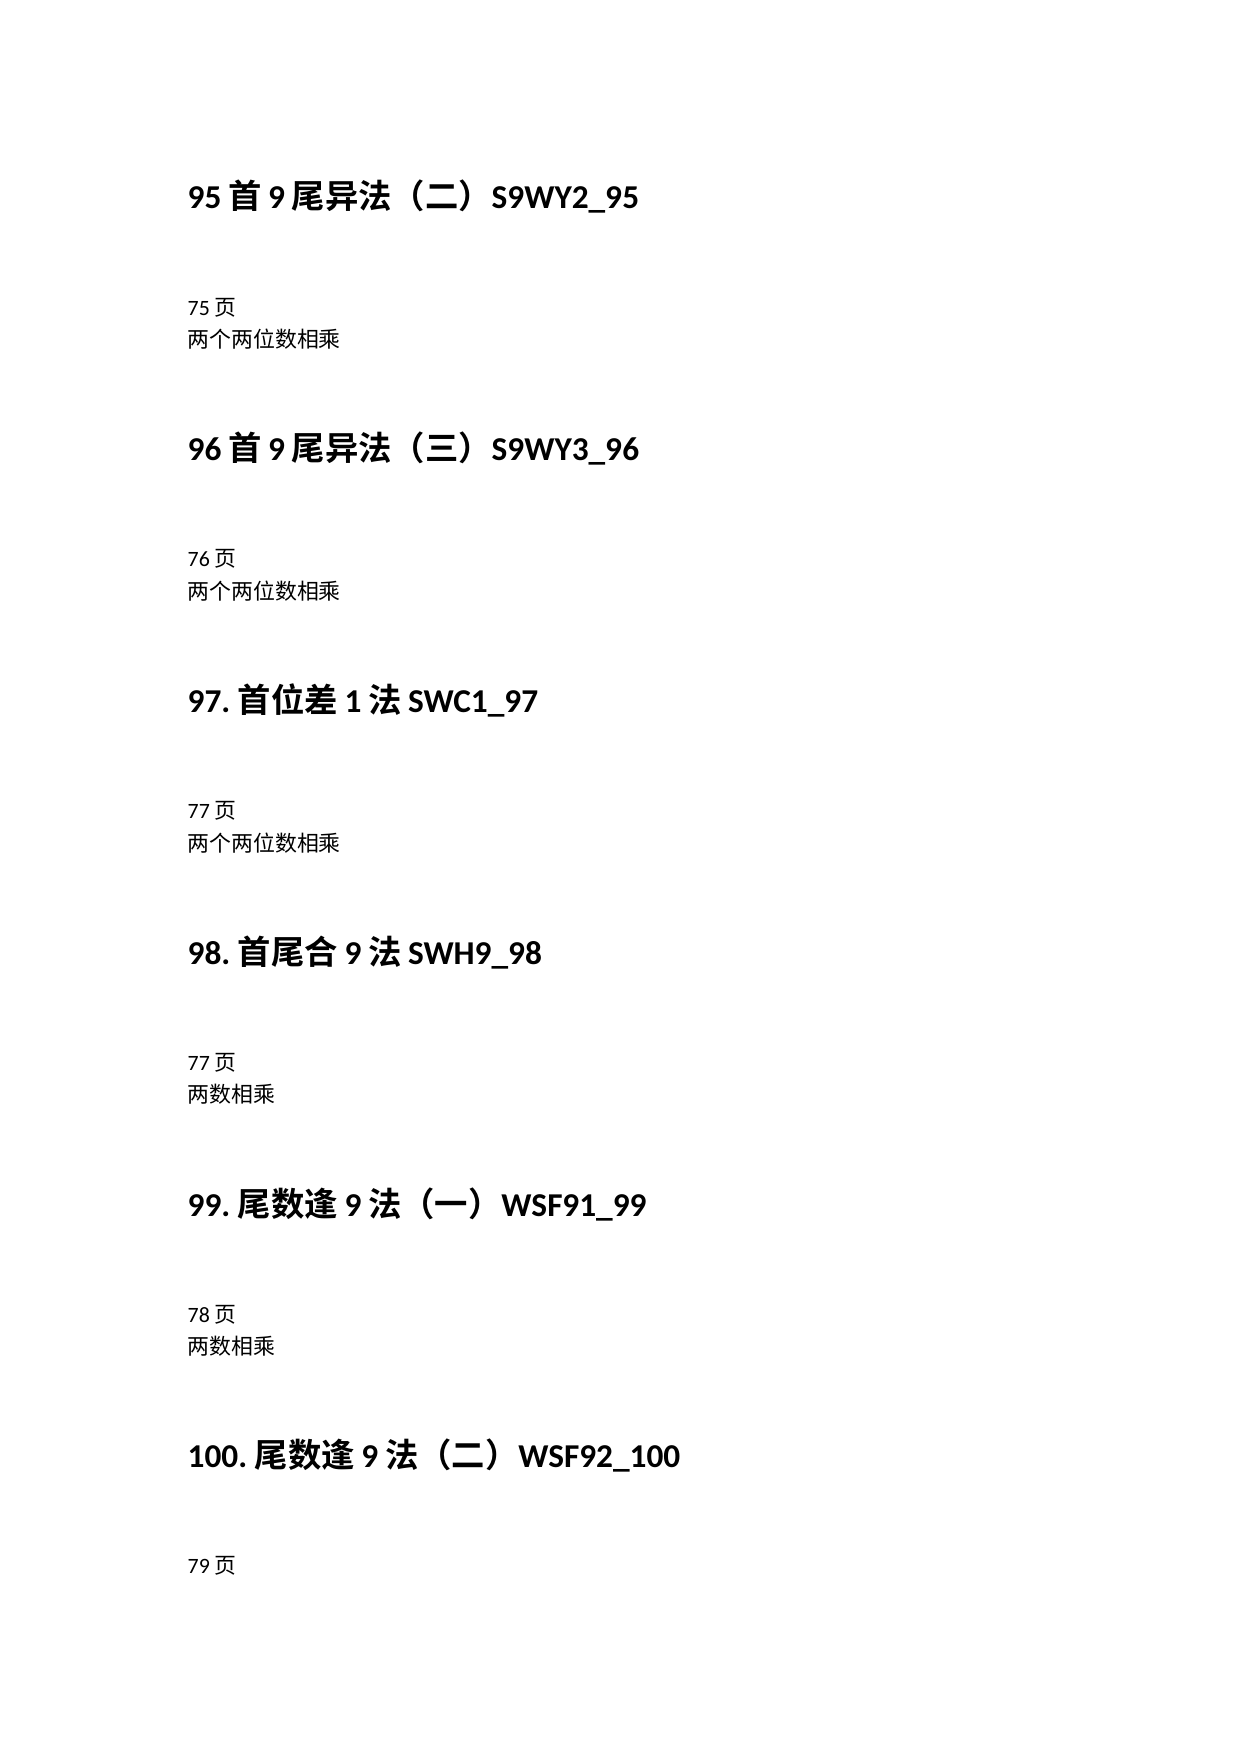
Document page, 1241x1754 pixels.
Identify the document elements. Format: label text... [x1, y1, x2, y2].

subtitle 96首9尾异法（三）S9WY3_96 [187, 414, 1053, 479]
subtitle 100. 尾数逢9法（二）WSF92_100 [187, 1421, 1053, 1486]
subtitle 95首9尾异法（二）S9WY2_95 [187, 162, 1053, 227]
text 79页 [187, 1548, 1053, 1581]
text 76页 [187, 541, 1053, 573]
text 75页 [187, 289, 1053, 322]
text 两数相乘 [187, 1077, 1053, 1109]
subtitle 97. 首位差1法SWC1_97 [187, 666, 1053, 731]
subtitle 98. 首尾合9法SWH9_98 [187, 917, 1053, 982]
text 78页 [187, 1296, 1053, 1329]
text 77页 [187, 793, 1053, 825]
text 77页 [187, 1044, 1053, 1077]
text 两个两位数相乘 [187, 573, 1053, 606]
text 两数相乘 [187, 1329, 1053, 1361]
text 两个两位数相乘 [187, 322, 1053, 354]
text 两个两位数相乘 [187, 825, 1053, 858]
subtitle 99. 尾数逢9法（一）WSF91_99 [187, 1169, 1053, 1234]
